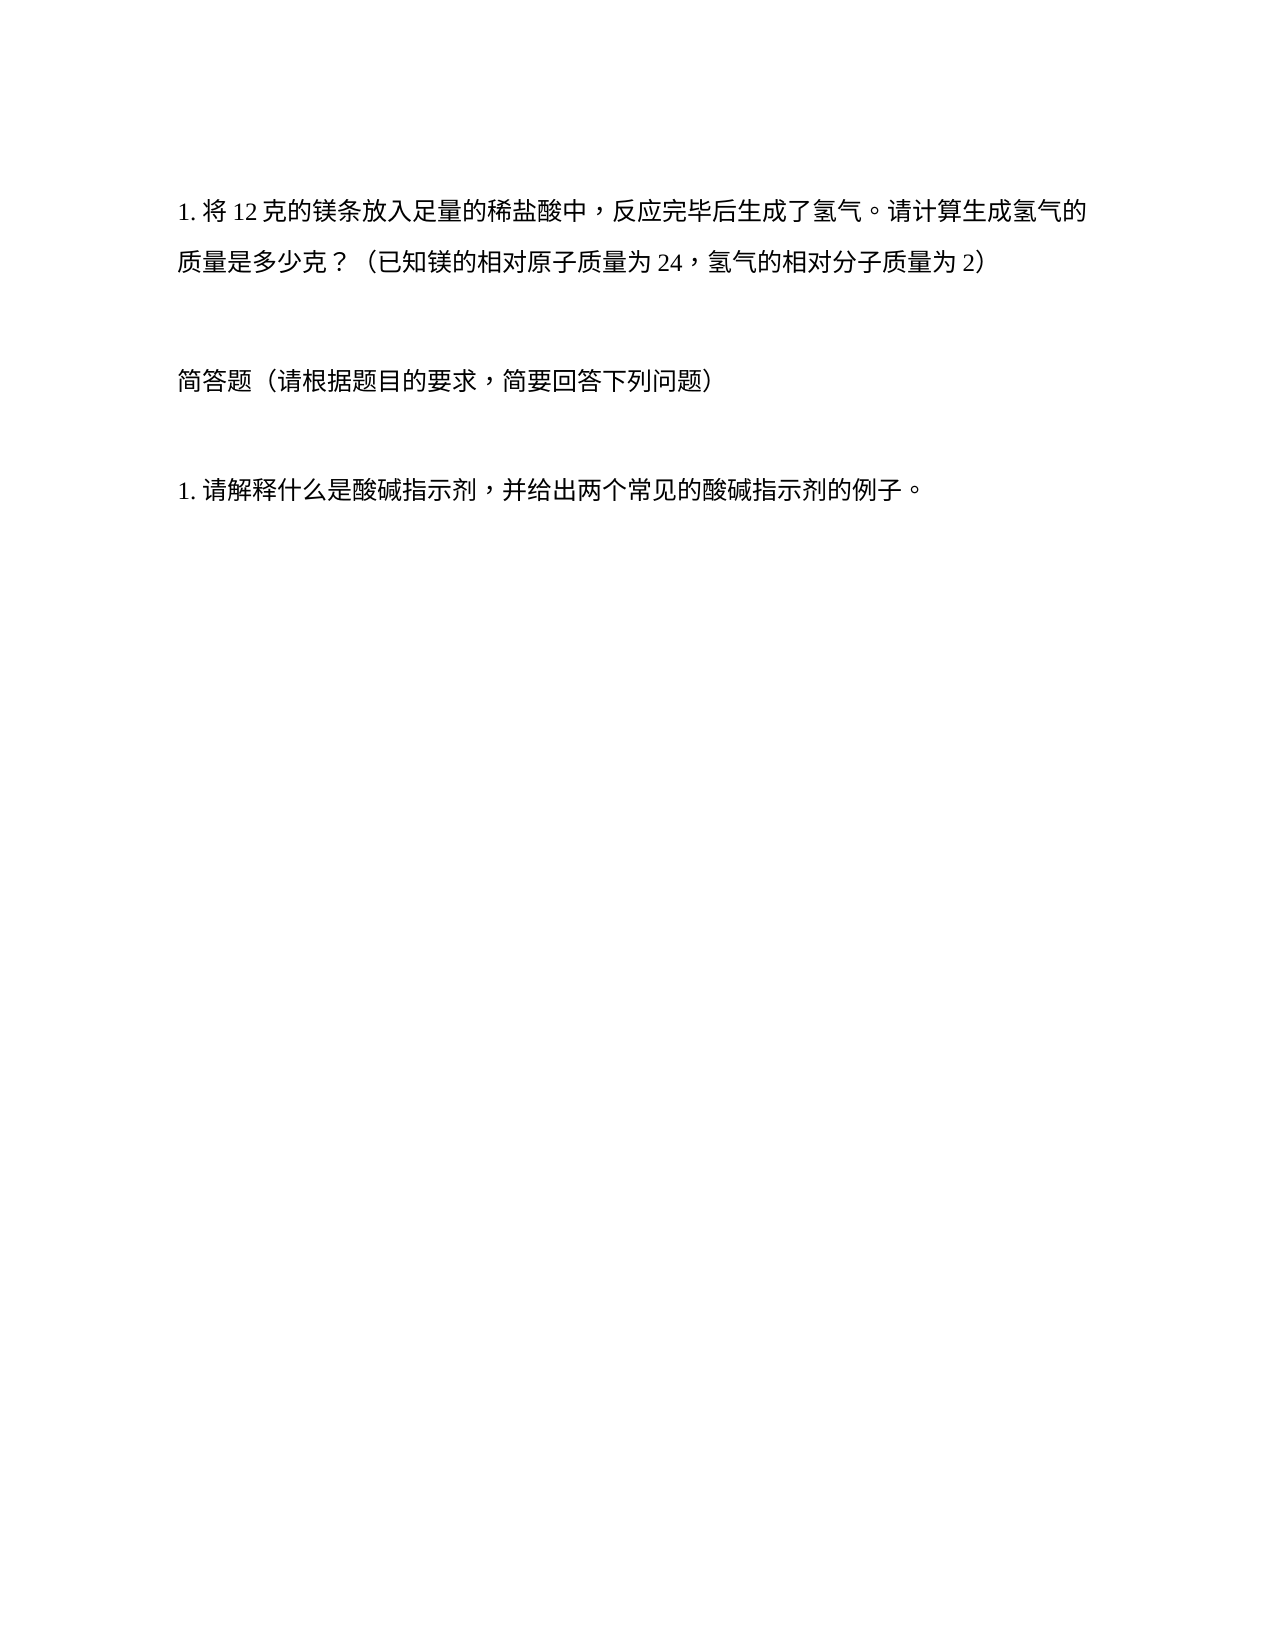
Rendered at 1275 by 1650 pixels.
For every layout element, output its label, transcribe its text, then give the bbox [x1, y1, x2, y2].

text 1. 请解释什么是酸碱指示剂，并给出两个常见的酸碱指示剂的例子。 [177, 427, 1098, 507]
text 1. 将12克的镁条放入足量的稀盐酸中，反应完毕后生成了氢气。请计算生成氢气的质量是多少克？（已知镁的相对原子质量为24，氢气的相对分子质量为2） [177, 148, 1098, 278]
text 简答题（请根据题目的要求，简要回答下列问题） [177, 363, 1098, 398]
